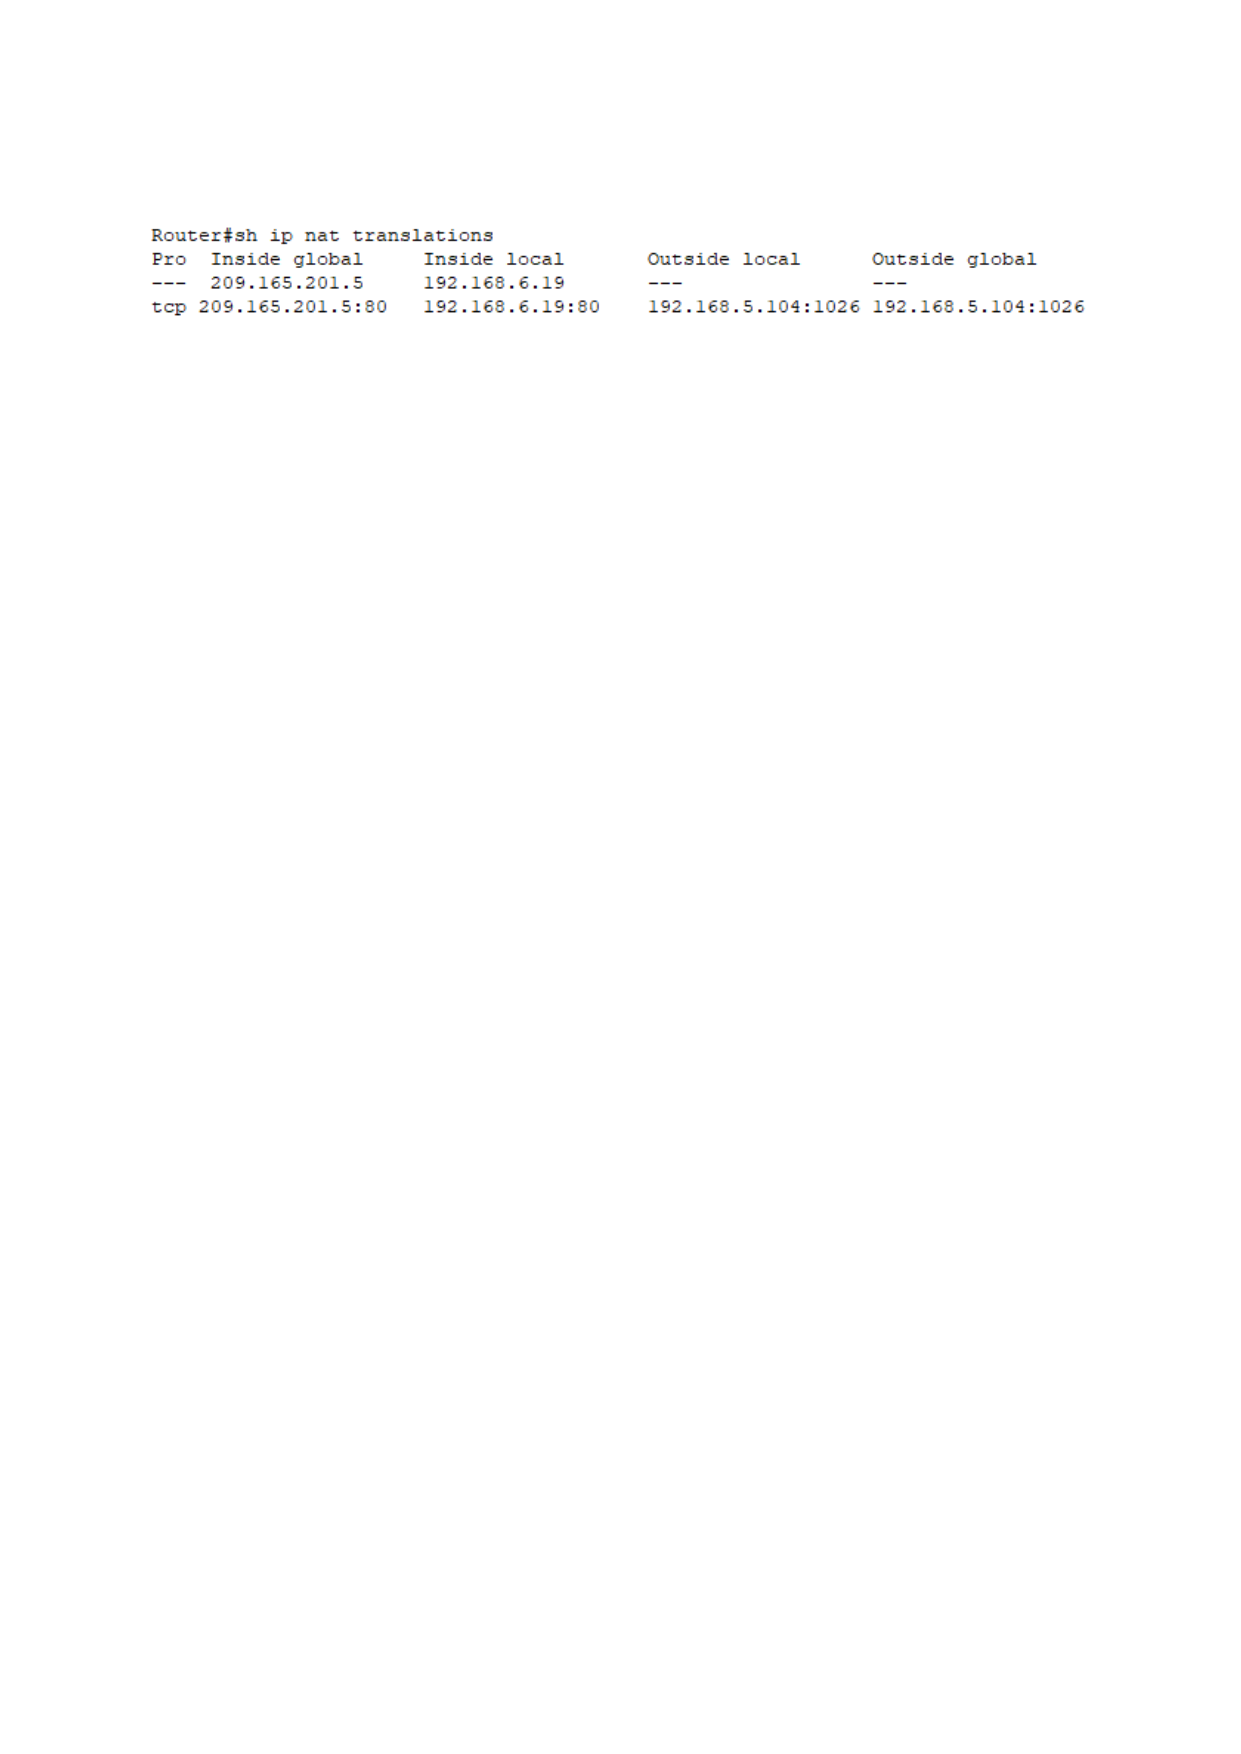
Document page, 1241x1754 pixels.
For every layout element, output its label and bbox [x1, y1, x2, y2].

picture [147, 213, 1128, 326]
